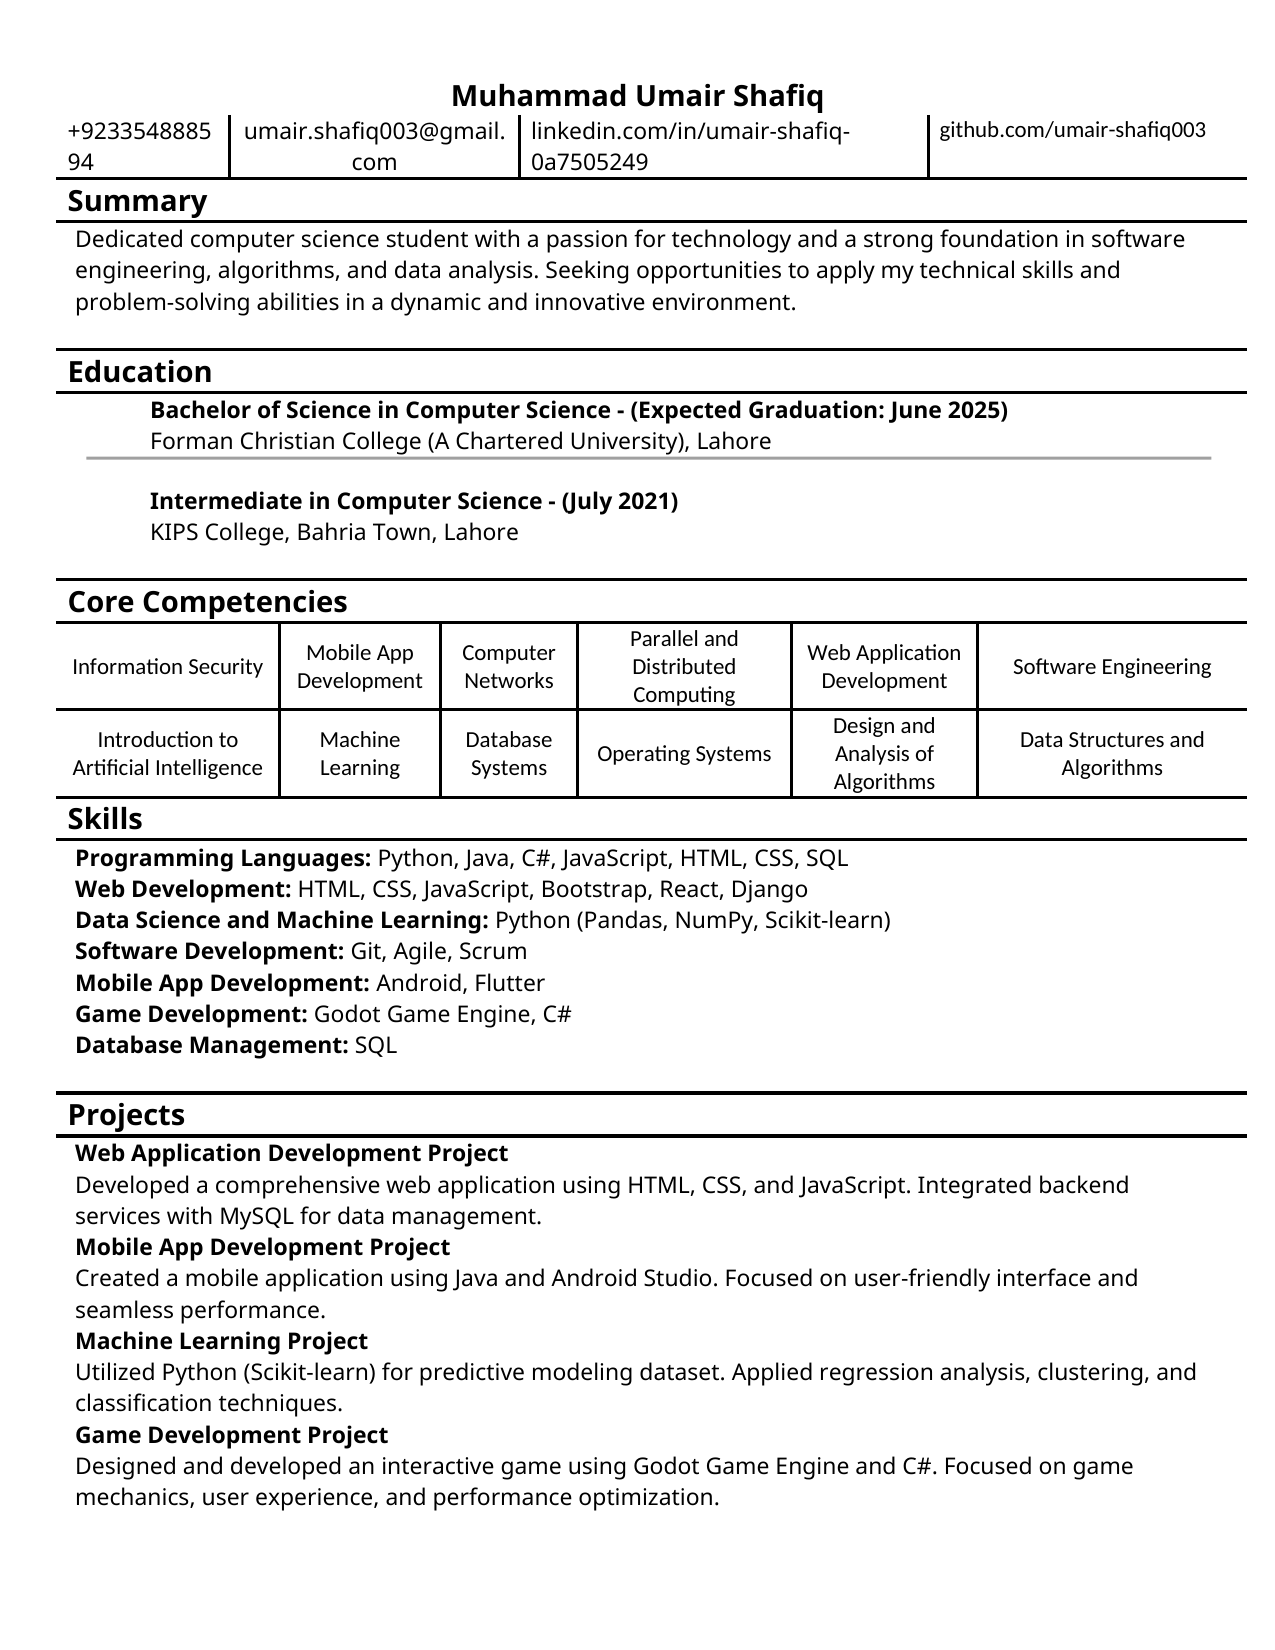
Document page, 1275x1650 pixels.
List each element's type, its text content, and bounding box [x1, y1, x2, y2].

table_cell Machine Learning [281, 711, 439, 796]
table_cell Design and Analysis of Algorithms [793, 711, 976, 796]
table_header umair.shafiq003@gmail.com [231, 115, 518, 177]
text Utilized Python (Scikit-learn) for predictive modeling dataset. Applied regression analysis, clustering, and classification techniques. [75, 1356, 1200, 1419]
table_header Education [56, 351, 1247, 391]
text Database Management: SQL [75, 1029, 1200, 1060]
text Muhammad Umair Shafiq [75, 75, 1200, 115]
table_cell Software Engineering [979, 624, 1247, 708]
table_cell Data Structures and Algorithms [979, 711, 1247, 796]
text Data Science and Machine Learning: Python (Pandas, NumPy, Scikit-learn) [75, 904, 1200, 935]
table_header [75, 457, 1199, 484]
text Mobile App Development: Android, Flutter [75, 966, 1200, 998]
table_cell Introduction to Artificial Intelligence [56, 711, 278, 796]
text Designed and developed an interactive game using Godot Game Engine and C#. Focused on game mechanics, user experience, and performance optimization. [75, 1450, 1200, 1512]
table_cell Web Application Development [793, 624, 976, 708]
table_cell Computer Networks [442, 624, 576, 708]
table_cell Database Systems [442, 711, 576, 796]
table_header Core Competencies [56, 581, 1247, 621]
table_cell Summary [56, 180, 1247, 220]
table_cell Parallel and Distributed Computing [579, 624, 790, 708]
text Web Development: HTML, CSS, JavaScript, Bootstrap, React, Django [75, 873, 1200, 904]
table_cell Skills [56, 799, 1247, 838]
table_header +923354888594 [56, 115, 228, 177]
text Programming Languages: Python, Java, C#, JavaScript, HTML, CSS, SQL [75, 841, 1200, 873]
text Game Development Project [75, 1419, 1200, 1450]
text Developed a comprehensive web application using HTML, CSS, and JavaScript. Integrated backend services with MySQL for data management. [75, 1169, 1200, 1231]
text Web Application Development Project [75, 1138, 1200, 1169]
text KIPS College, Bahria Town, Lahore [150, 516, 1200, 547]
table_cell Information Security [56, 624, 278, 708]
text Created a mobile application using Java and Android Studio. Focused on user-friendly interface and seamless performance. [75, 1262, 1200, 1325]
table_cell Operating Systems [579, 711, 790, 796]
text Intermediate in Computer Science - (July 2021) [150, 484, 1200, 516]
text Game Development: Godot Game Engine, C# [75, 998, 1200, 1029]
text Forman Christian College (A Chartered University), Lahore [150, 425, 1200, 456]
text Dedicated computer science student with a passion for technology and a strong foundation in software engineering, algorithms, and data analysis. Seeking opportunities to apply my technical skills and problem-solving abilities in a dynamic and innovative environment. [75, 223, 1200, 317]
table_header github.com/umair-shafiq003 [930, 115, 1247, 177]
text Machine Learning Project [75, 1325, 1200, 1356]
table_header Projects [56, 1095, 1247, 1134]
table_cell Mobile App Development [281, 624, 439, 708]
text Mobile App Development Project [75, 1231, 1200, 1262]
table_header linkedin.com/in/umair-shafiq-0a7505249 [521, 115, 927, 177]
text Software Development: Git, Agile, Scrum [75, 935, 1200, 966]
text Bachelor of Science in Computer Science - (Expected Graduation: June 2025) [150, 394, 1200, 425]
